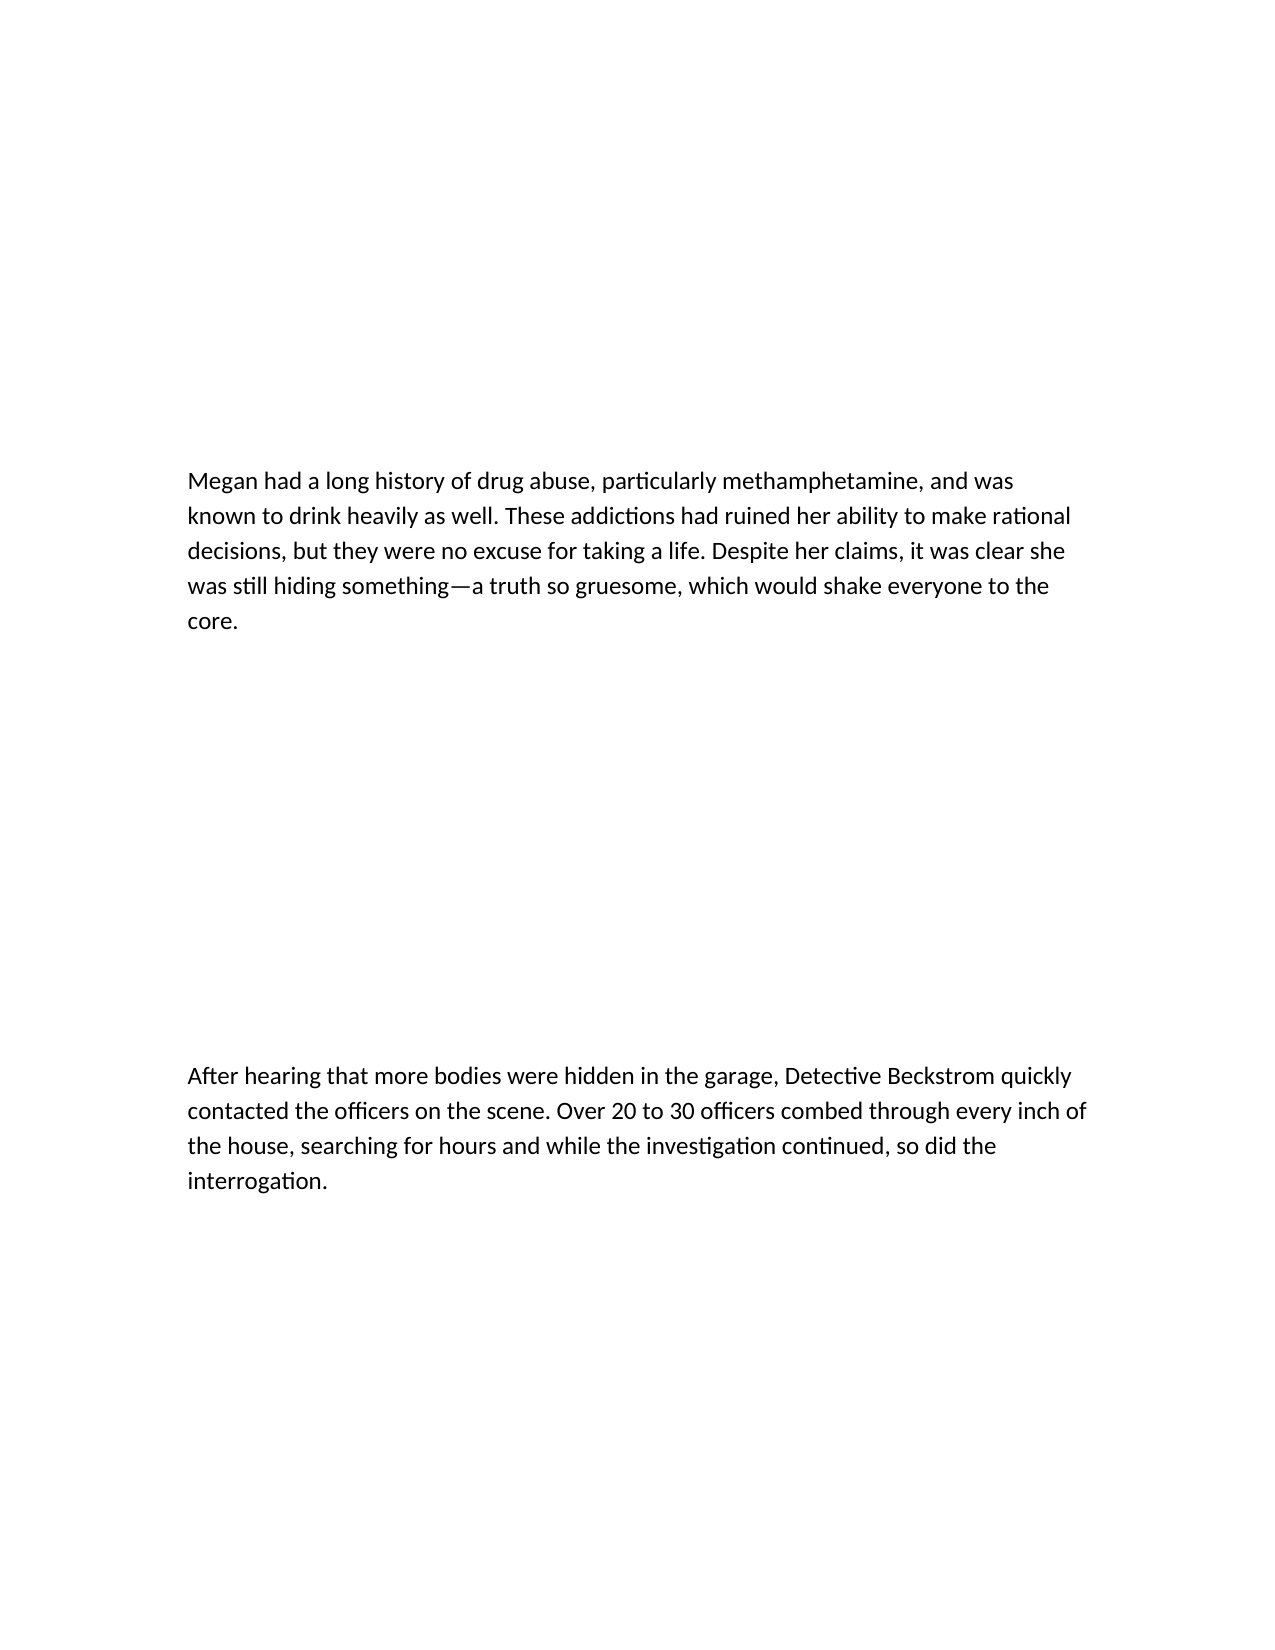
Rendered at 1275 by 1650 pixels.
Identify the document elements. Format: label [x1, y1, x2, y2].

text [187, 150, 1087, 1476]
